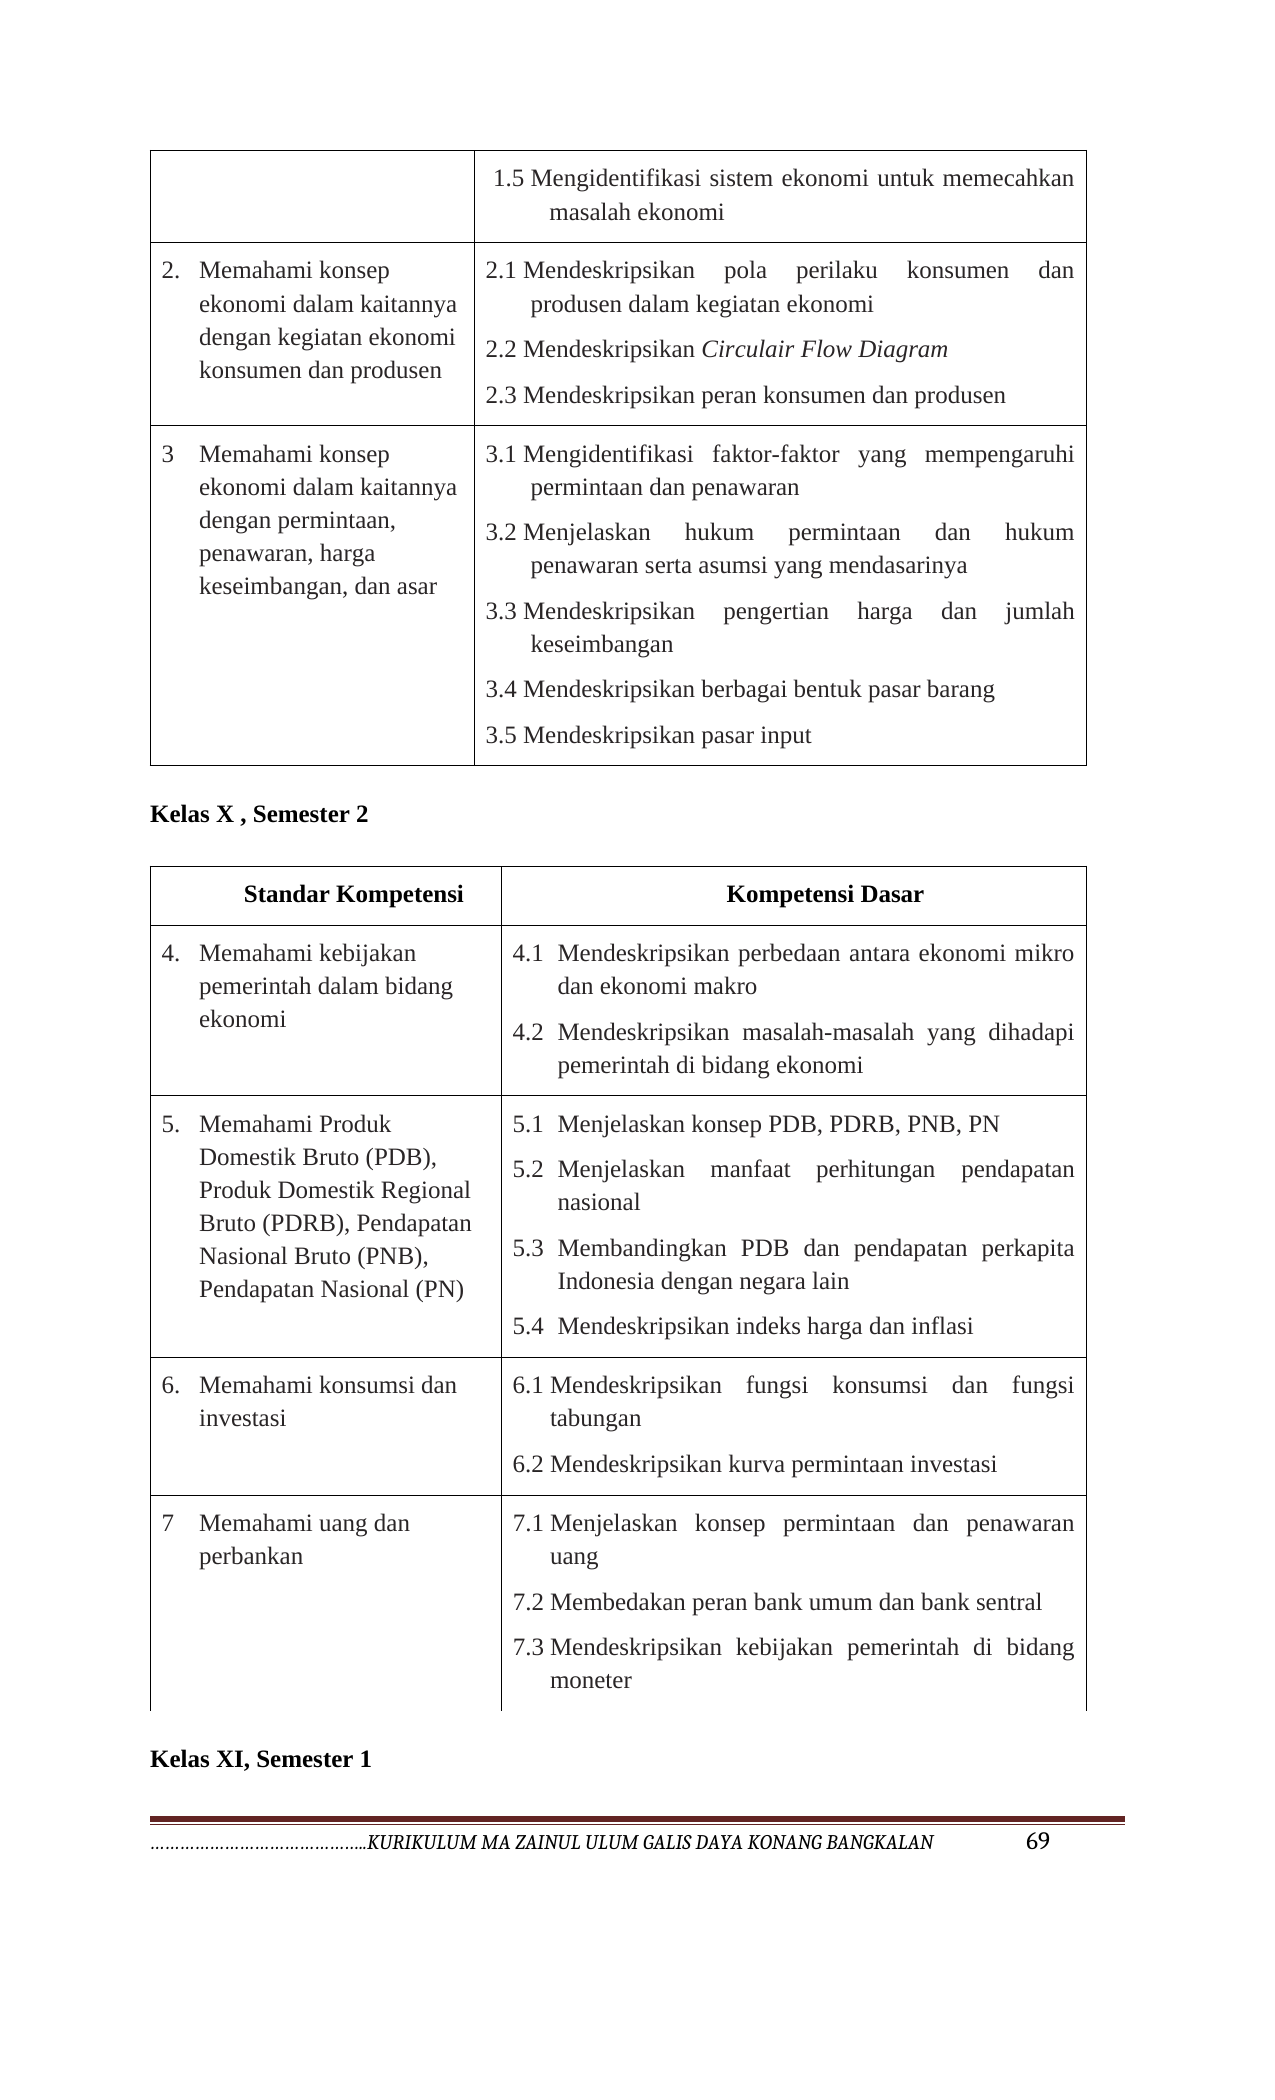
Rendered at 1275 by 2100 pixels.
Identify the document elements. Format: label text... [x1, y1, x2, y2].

table_cell Memahami Produk Domestik Bruto (PDB), Produk Domestik Regional Bruto (PDRB), Pendapatan Nasional Bruto (PNB), Pendapatan Nasional (PN) [151, 1096, 501, 1357]
table_cell Memahami uang dan perbankan [151, 1496, 501, 1711]
table_cell Mendeskripsikan perbedaan antara ekonomi mikro dan ekonomi makro Mendeskripsikan masalah-masalah yang dihadapi pemerintah di bidang ekonomi [502, 926, 1086, 1095]
text Kelas X , Semester 2 [150, 799, 1125, 828]
table_cell Menjelaskan konsep permintaan dan penawaran uang Membedakan peran bank umum dan bank sentral Mendeskripsikan kebijakan pemerintah di bidang moneter [502, 1496, 1086, 1711]
table_cell Mendeskripsikan pola perilaku konsumen dan produsen dalam kegiatan ekonomi Mendeskripsikan Circulair Flow Diagram Mendeskripsikan peran konsumen dan produsen [475, 243, 1086, 425]
table_cell Memahami konsep ekonomi dalam kaitannya dengan kegiatan ekonomi konsumen dan produsen [151, 243, 474, 425]
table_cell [151, 151, 474, 242]
table_cell Mengidentifikasi faktor-faktor yang mempengaruhi permintaan dan penawaran Menjelaskan hukum permintaan dan hukum penawaran serta asumsi yang mendasarinya Mendeskripsikan pengertian harga dan jumlah keseimbangan Mendeskripsikan berbagai bentuk pasar barang Mendeskripsikan pasar input [475, 426, 1086, 765]
table_header Kompetensi Dasar [502, 867, 1086, 924]
table_cell Memahami konsumsi dan investasi [151, 1358, 501, 1494]
text Kelas XI, Semester 1 [150, 1744, 1125, 1772]
table_cell Memahami konsep ekonomi dalam kaitannya dengan permintaan, penawaran, harga keseimbangan, dan asar [151, 426, 474, 765]
table_header Standar Kompetensi [151, 867, 501, 924]
table_cell Menjelaskan konsep PDB, PDRB, PNB, PN Menjelaskan manfaat perhitungan pendapatan nasional Membandingkan PDB dan pendapatan perkapita Indonesia dengan negara lain Mendeskripsikan indeks harga dan inflasi [502, 1096, 1086, 1357]
table_cell Memahami kebijakan pemerintah dalam bidang ekonomi [151, 926, 501, 1095]
table_cell Mendeskripsikan fungsi konsumsi dan fungsi tabungan Mendeskripsikan kurva permintaan investasi [502, 1358, 1086, 1494]
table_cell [475, 151, 1086, 242]
